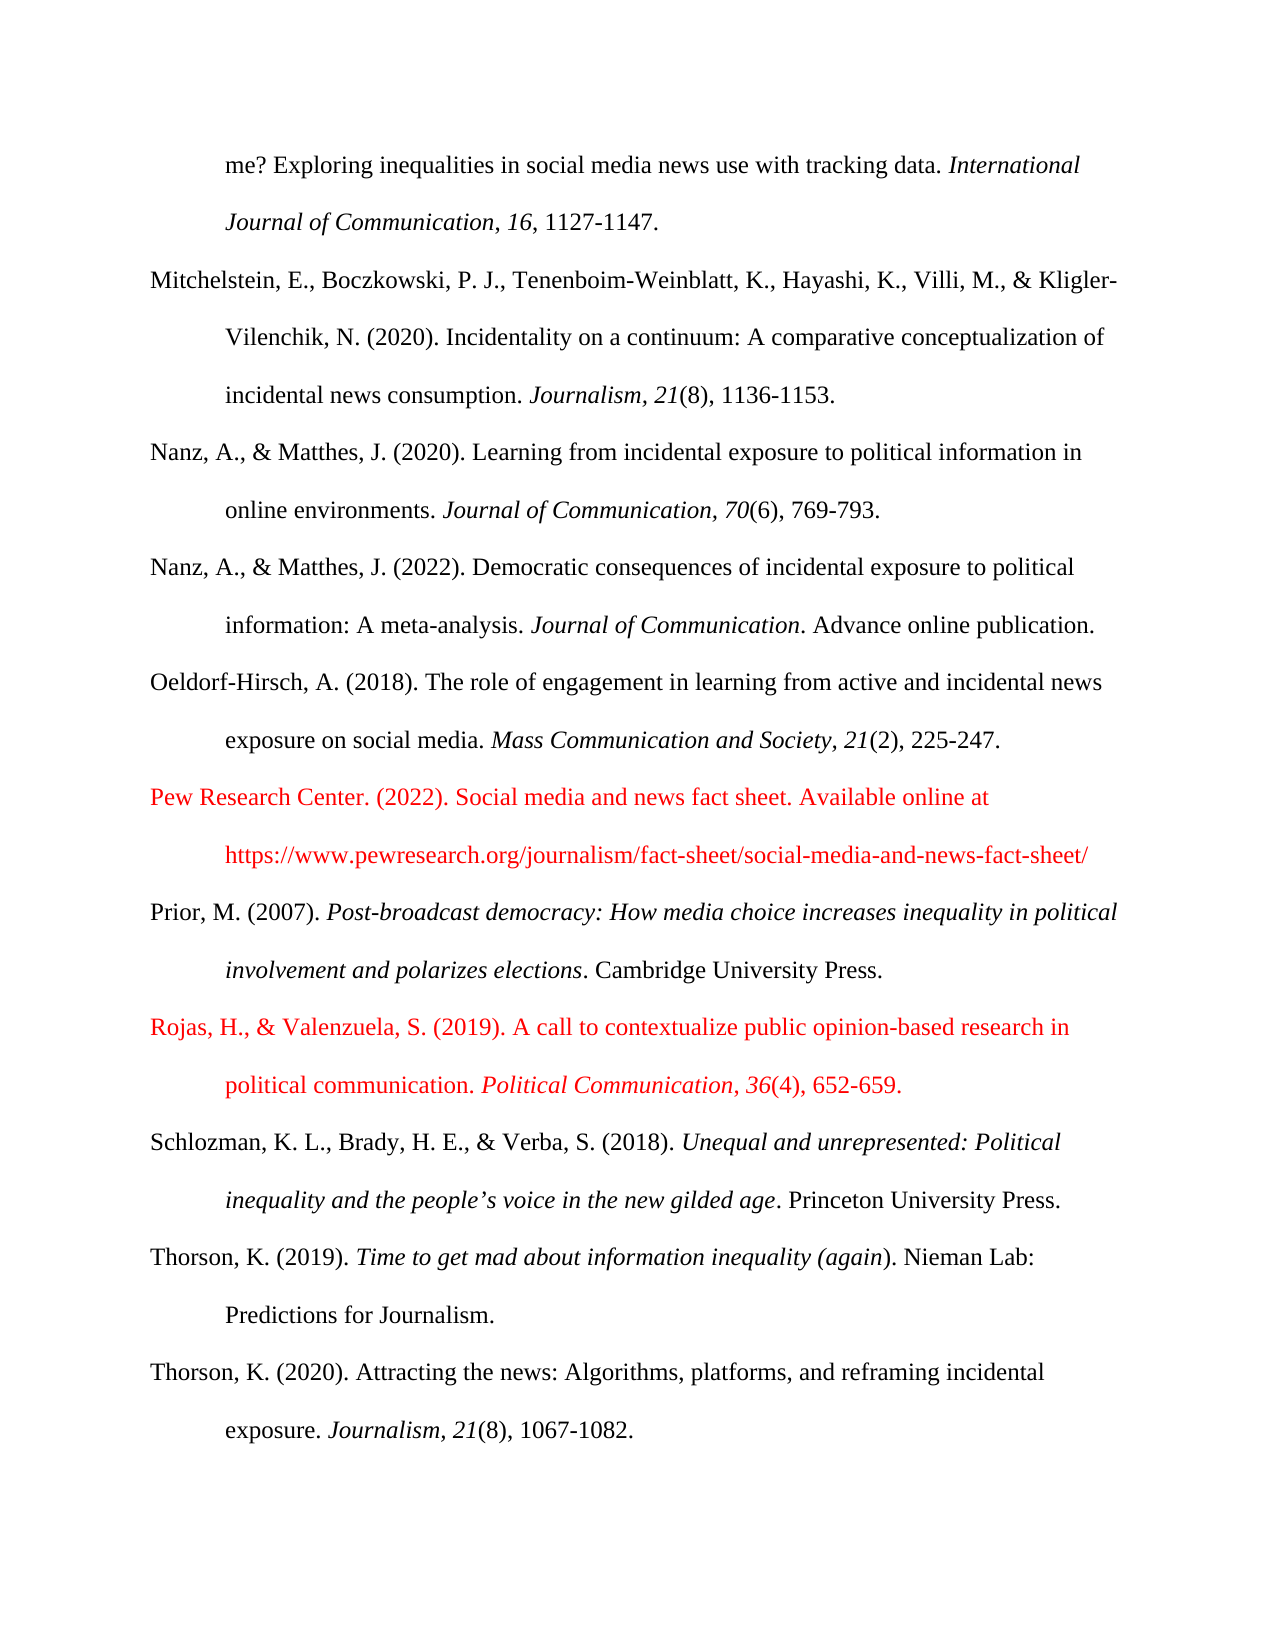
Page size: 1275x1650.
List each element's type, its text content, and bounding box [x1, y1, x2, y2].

text Thorson, K. (2020). Attracting the news: Algorithms, platforms, and reframing incidental exposure. Journalism, 21(8), 1067-1082. [150, 1357, 1125, 1444]
text Schlozman, K. L., Brady, H. E., & Verba, S. (2018). Unequal and unrepresented: Political inequality and the people’s voice in the new gilded age. Princeton University Press. [150, 1127, 1125, 1214]
text Pew Research Center. (2022). Social media and news fact sheet. Available online at https://www.pewresearch.org/journalism/fact-sheet/social-media-and-news-fact-sheet/ [150, 782, 1125, 869]
text Oeldorf-Hirsch, A. (2018). The role of engagement in learning from active and incidental news exposure on social media. Mass Communication and Society, 21(2), 225-247. [150, 667, 1125, 754]
text Rojas, H., & Valenzuela, S. (2019). A call to contextualize public opinion-based research in political communication. Political Communication, 36(4), 652-659. [150, 1012, 1125, 1099]
text Thorson, K. (2019). Time to get mad about information inequality (again). Nieman Lab: Predictions for Journalism. [150, 1242, 1125, 1329]
text Nanz, A., & Matthes, J. (2022). Democratic consequences of incidental exposure to political information: A meta-analysis. Journal of Communication. Advance online publication. [150, 552, 1125, 639]
text Mitchelstein, E., Boczkowski, P. J., Tenenboim-Weinblatt, K., Hayashi, K., Villi, M., & Kligler- Vilenchik, N. (2020). Incidentality on a continuum: A comparative conceptualization of incidental news consumption. Journalism, 21(8), 1136-1153. [150, 265, 1125, 409]
text Nanz, A., & Matthes, J. (2020). Learning from incidental exposure to political information in online environments. Journal of Communication, 70(6), 769-793. [150, 437, 1125, 524]
text Prior, M. (2007). Post-broadcast democracy: How media choice increases inequality in political involvement and polarizes elections. Cambridge University Press. [150, 897, 1125, 984]
